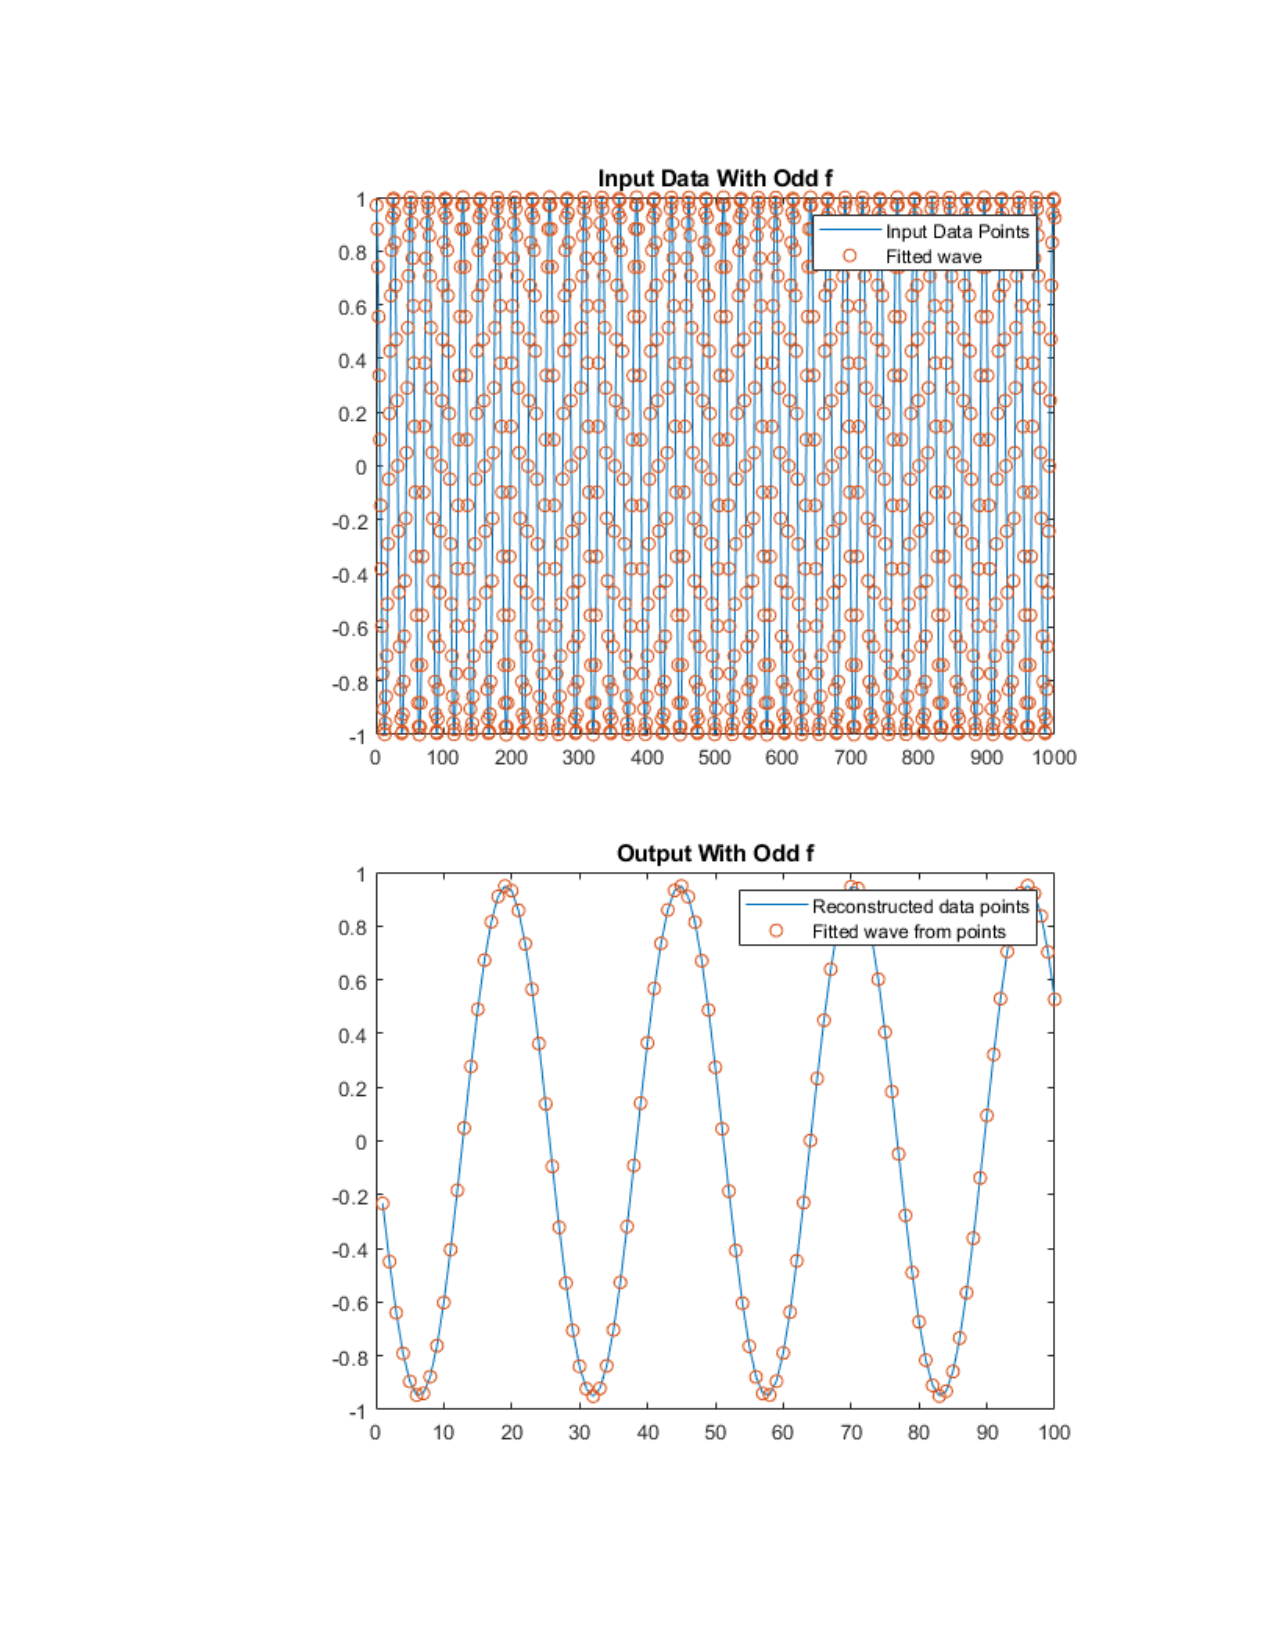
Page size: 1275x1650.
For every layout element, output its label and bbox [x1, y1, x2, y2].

picture [262, 825, 1138, 1482]
picture [262, 150, 1138, 807]
